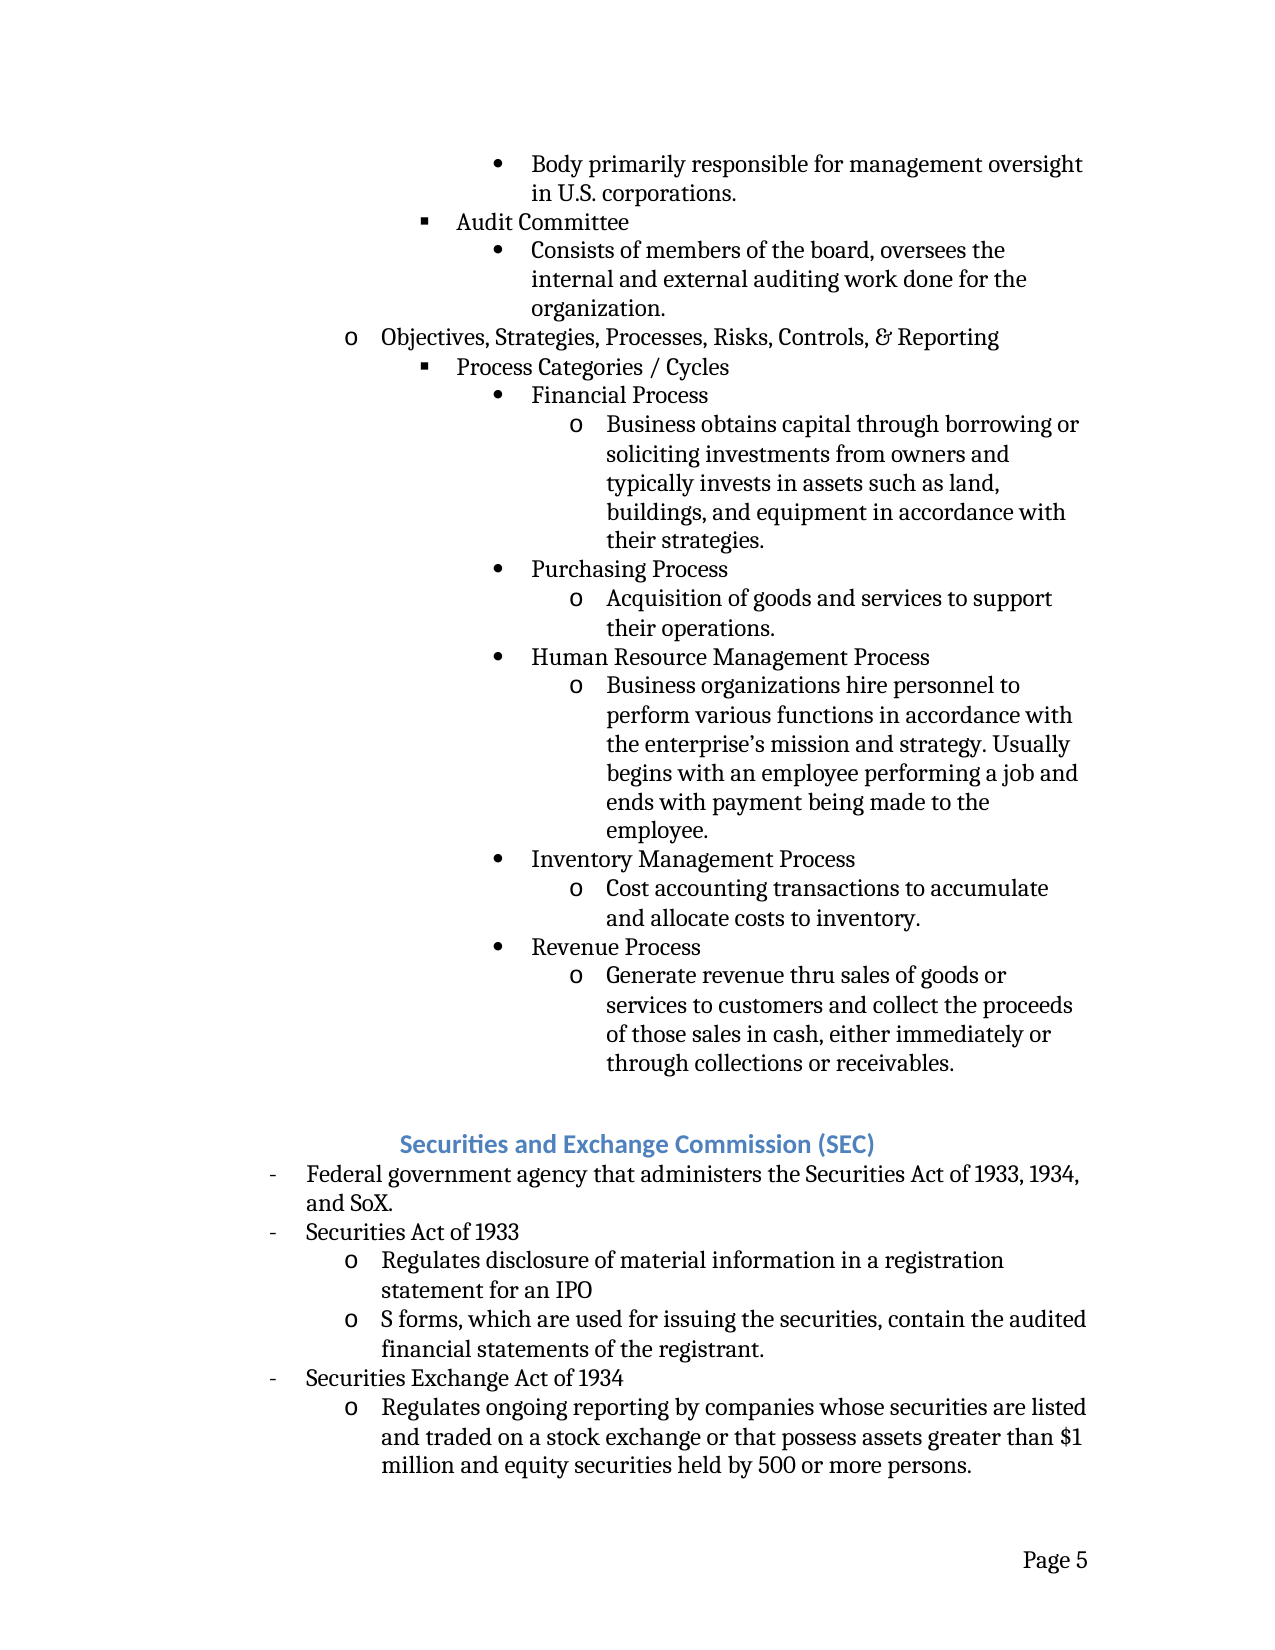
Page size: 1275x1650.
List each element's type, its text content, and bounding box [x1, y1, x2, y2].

list Business organizations hire personnel to perform various functions in accordance with the enterprise’s mission and strategy. Usually begins with an employee performing a job and ends with payment being made to the employee. [569, 671, 1087, 845]
list Securities Exchange Act of 1934 [269, 1364, 1087, 1393]
list Financial Process [494, 381, 1087, 410]
list Securities Act of 1933 [269, 1218, 1087, 1246]
list Federal government agency that administers the Securities Act of 1933, 1934, and SoX. [269, 1160, 1087, 1218]
list Acquisition of goods and services to support their operations. [569, 584, 1087, 642]
list Objectives, Strategies, Processes, Risks, Controls, & Reporting [344, 322, 1087, 352]
list Body primarily responsible for management oversight in U.S. corporations. [494, 150, 1087, 207]
list Inventory Management Process [494, 845, 1087, 874]
list Human Resource Management Process [494, 642, 1087, 671]
subtitle Securities and Exchange Commission (SEC) [187, 1127, 1087, 1160]
list Regulates ongoing reporting by companies whose securities are listed and traded on a stock exchange or that possess assets greater than $1 million and equity securities held by 500 or more persons. [344, 1393, 1087, 1480]
list Consists of members of the board, oversees the internal and external auditing work done for the organization. [494, 236, 1087, 322]
list Revenue Process [494, 932, 1087, 961]
list Audit Committee [419, 207, 1087, 236]
list Generate revenue thru sales of goods or services to customers and collect the proceeds of those sales in cash, either immediately or through collections or receivables. [569, 961, 1087, 1077]
list Process Categories / Cycles [419, 352, 1087, 381]
list Cost accounting transactions to accumulate and allocate costs to inventory. [569, 874, 1087, 932]
list Regulates disclosure of material information in a registration statement for an IPO [344, 1246, 1087, 1305]
list Purchasing Process [494, 555, 1087, 584]
list S forms, which are used for issuing the securities, contain the audited financial statements of the registrant. [344, 1305, 1087, 1364]
list Business obtains capital through borrowing or soliciting investments from owners and typically invests in assets such as land, buildings, and equipment in accordance with their strategies. [569, 410, 1087, 555]
